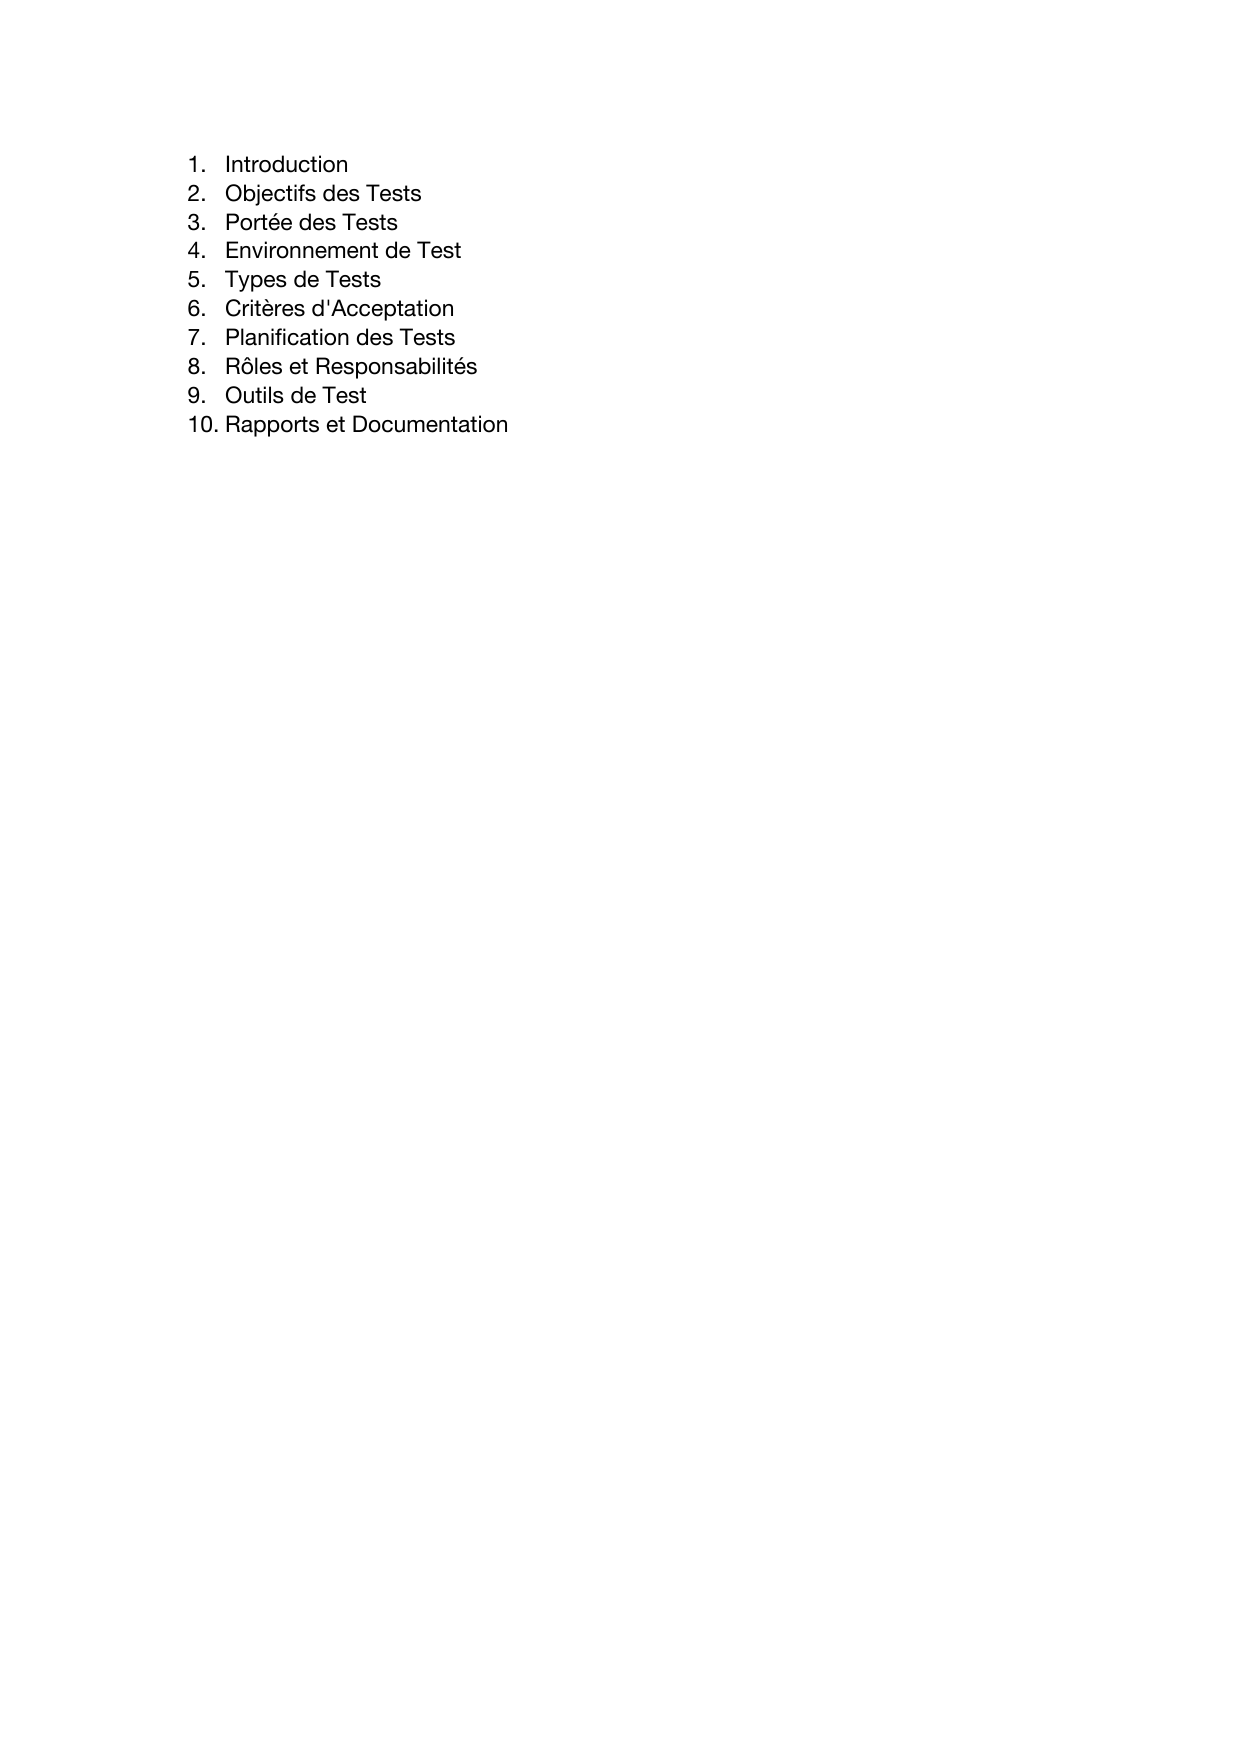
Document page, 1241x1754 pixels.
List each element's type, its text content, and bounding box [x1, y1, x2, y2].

subtitle Objectifs des Tests [187, 179, 1090, 208]
subtitle Planification des Tests [187, 323, 1090, 352]
subtitle Types de Tests [187, 265, 1090, 294]
subtitle Portée des Tests [187, 208, 1090, 237]
subtitle Environnement de Test [187, 237, 1090, 265]
subtitle Outils de Test [187, 381, 1090, 410]
subtitle Critères d'Acceptation [187, 294, 1090, 323]
subtitle Introduction [187, 150, 1090, 179]
subtitle Rapports et Documentation [187, 410, 1090, 438]
subtitle Rôles et Responsabilités [187, 352, 1090, 381]
